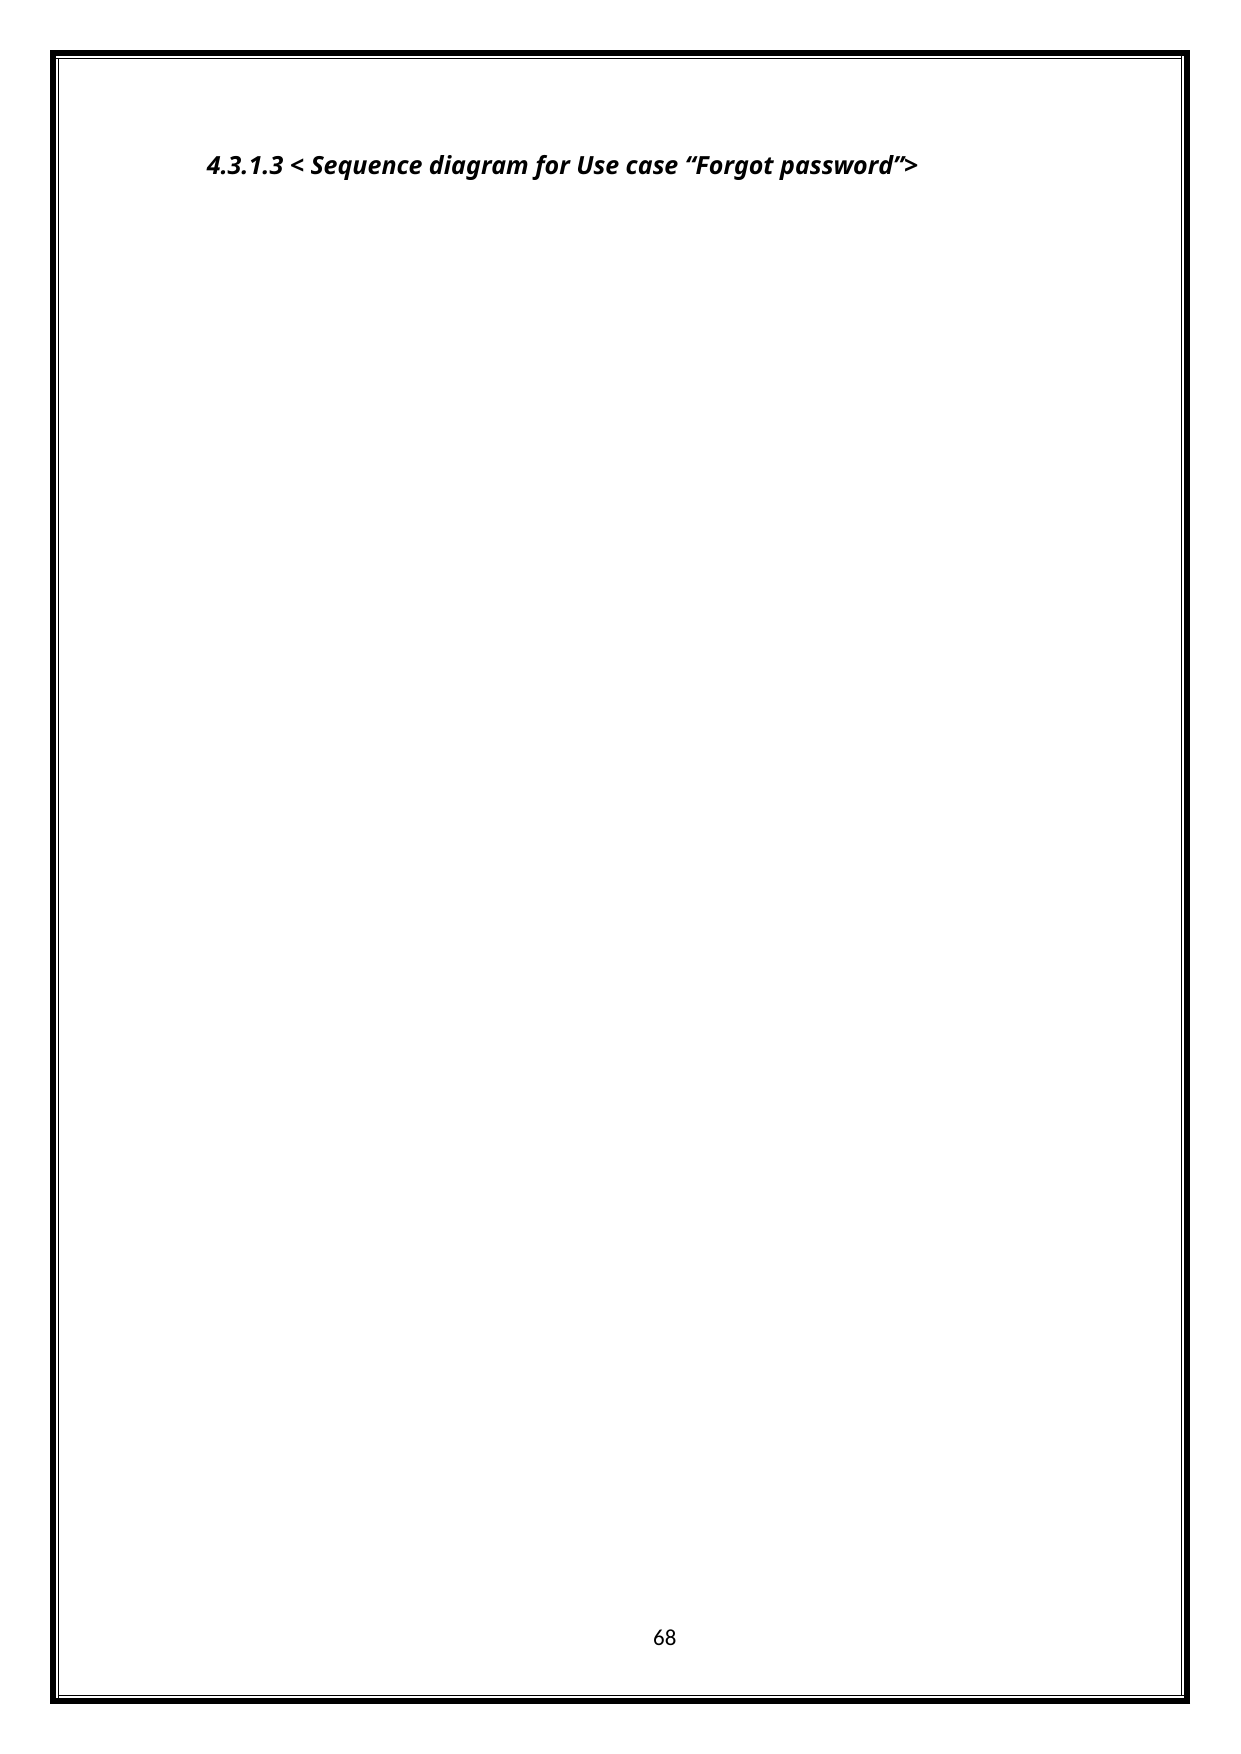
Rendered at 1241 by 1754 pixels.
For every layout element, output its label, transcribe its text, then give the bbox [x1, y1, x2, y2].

text 4.3.1.3 < Sequence diagram for Use case “Forgot password”> [207, 148, 1122, 182]
